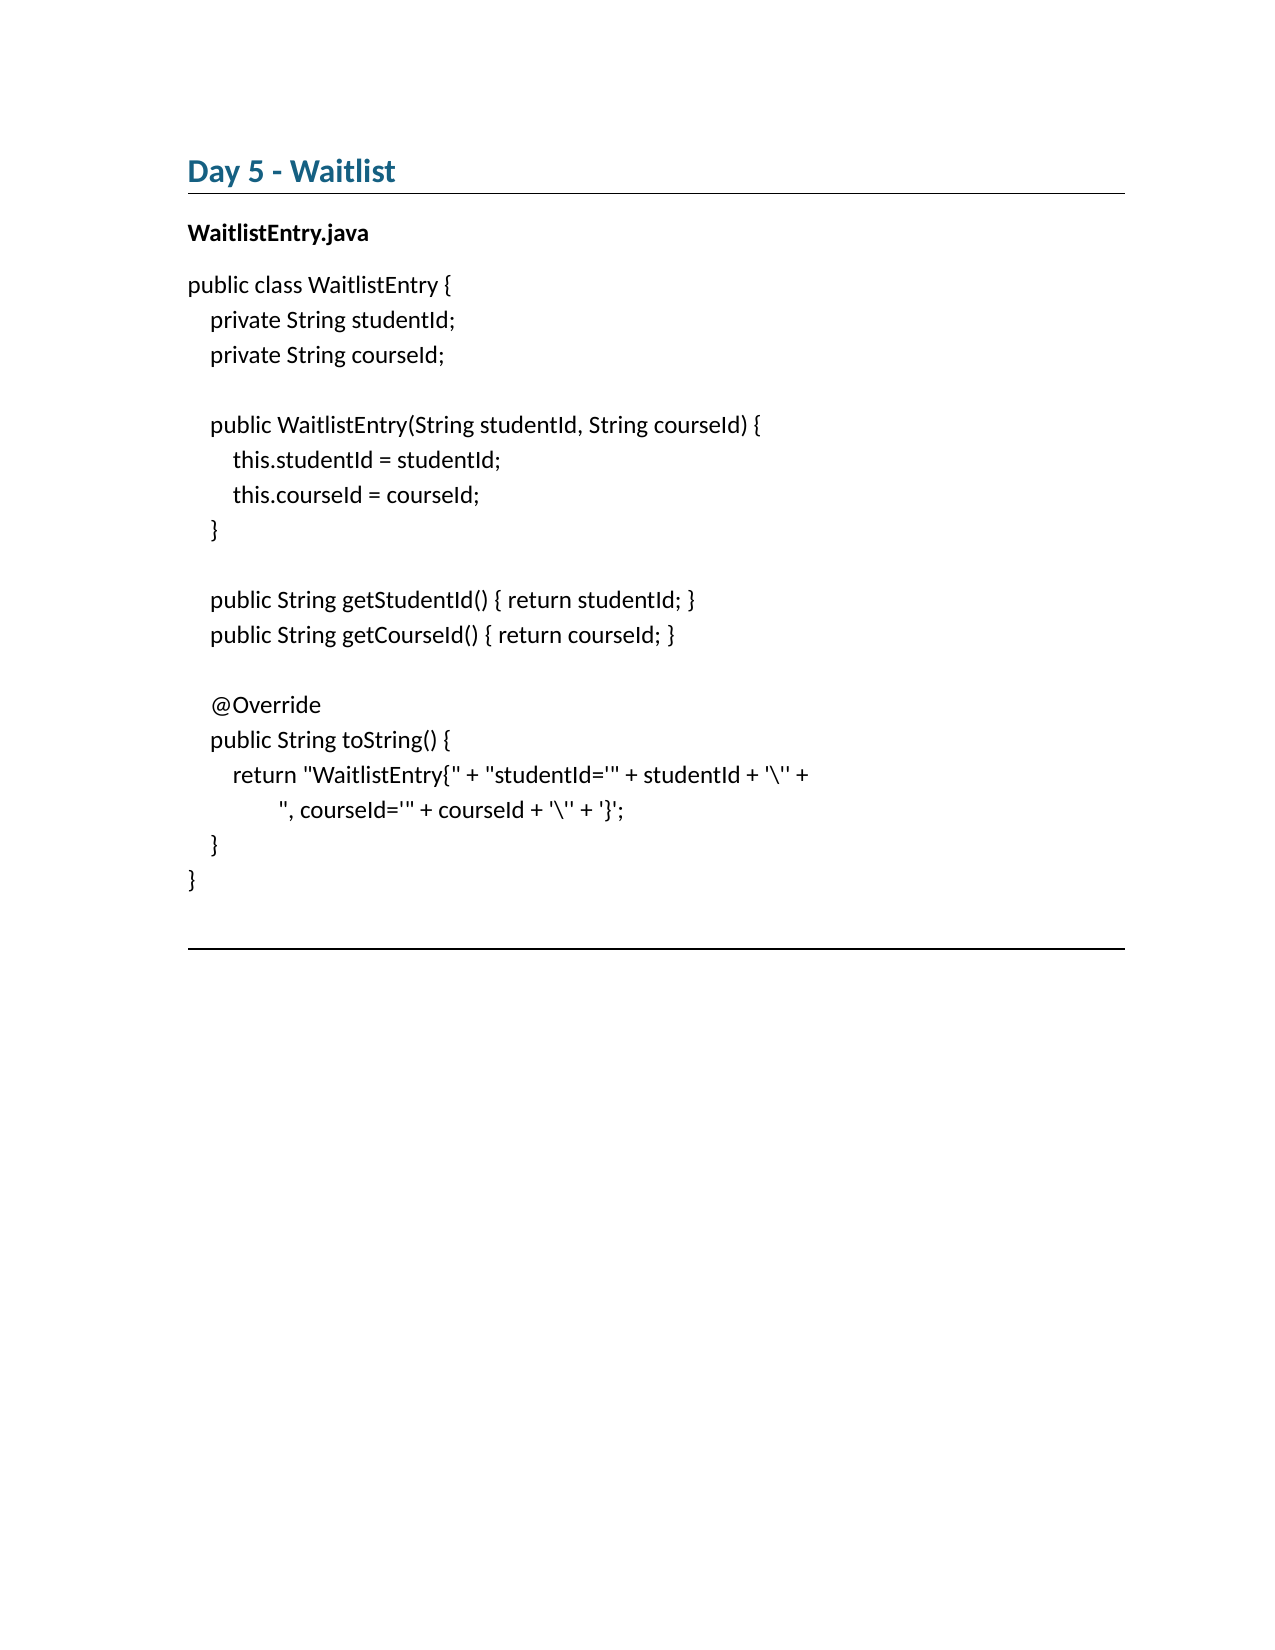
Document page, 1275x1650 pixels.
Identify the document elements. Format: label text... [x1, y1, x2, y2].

text Day 5 - Waitlist [187, 150, 1125, 194]
text public class WaitlistEntry { private String studentId; private String courseId; public WaitlistEntry(String studentId, String courseId) { this.studentId = studentId; this.courseId = courseId; } public String getStudentId() { return studentId; } public String getCourseId() { return courseId; } @Override public String toString() { return "WaitlistEntry{" + "studentId='" + studentId + '\'' + ", courseId='" + courseId + '\'' + '}'; } } [187, 269, 1125, 894]
text WaitlistEntry.java [187, 217, 1125, 248]
